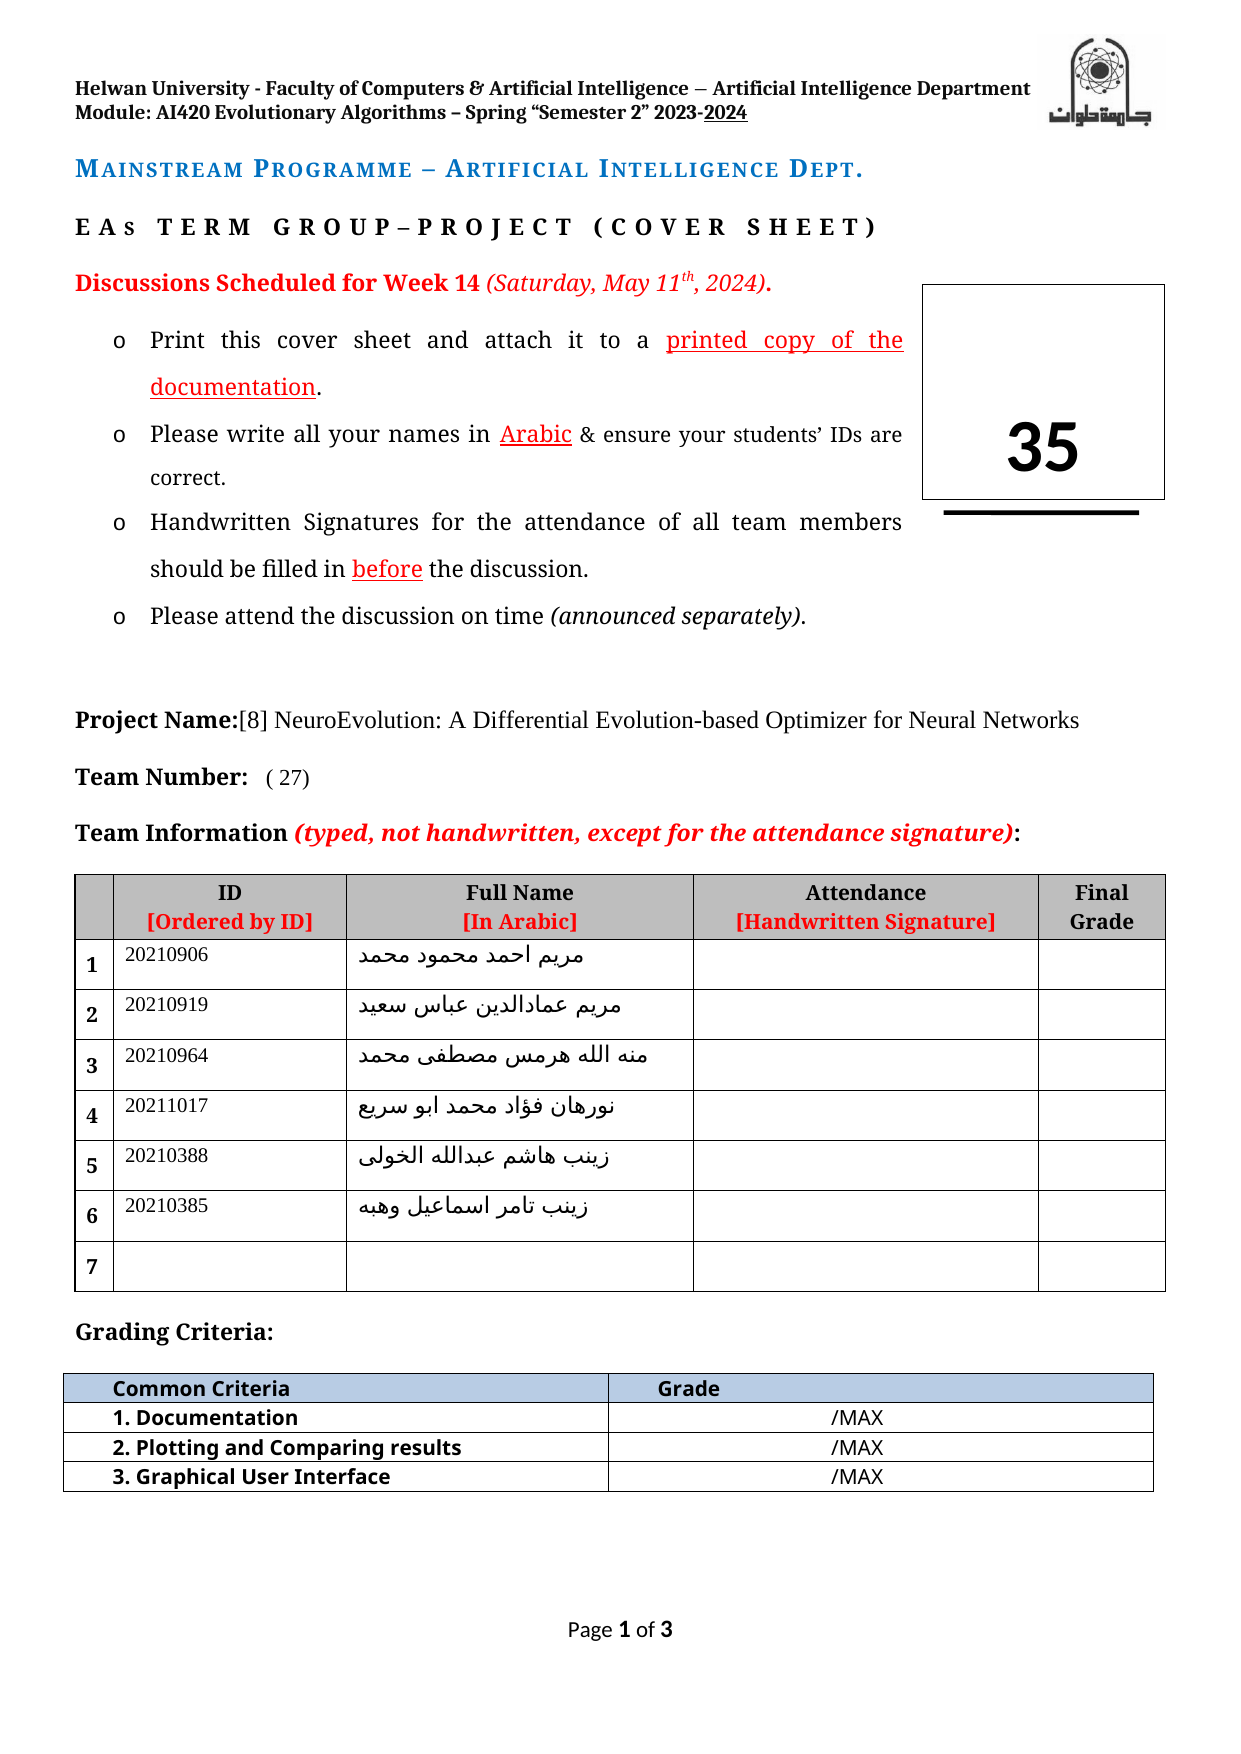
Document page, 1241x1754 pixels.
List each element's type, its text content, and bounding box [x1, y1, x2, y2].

table_header [76, 875, 113, 939]
table_cell 3 [76, 1040, 113, 1089]
table_cell 20210385 [114, 1191, 346, 1241]
list Please attend the discussion on time (announced separately). [112, 600, 1165, 631]
table_cell 1. Documentation [64, 1403, 608, 1432]
list Handwritten Signatures for the attendance of all team members should be filled in before the discussion. [112, 506, 1165, 584]
table_header Common Criteria [64, 1374, 608, 1402]
table_cell 20211017 [114, 1091, 346, 1140]
table_cell [694, 1091, 1038, 1140]
table_header Attendance [Handwritten Signature] [694, 875, 1038, 939]
table_cell [694, 940, 1038, 989]
table_cell 4 [76, 1091, 113, 1140]
table_cell مريم عمادالدين عباس سعيد [347, 990, 693, 1039]
text Mainstream Programme – Artificial Intelligence Dept. [75, 151, 1165, 185]
table_cell [694, 1040, 1038, 1089]
table_header ID [Ordered by ID] [114, 875, 346, 939]
table_cell 3. Graphical User Interface [64, 1462, 608, 1491]
table_cell زينب هاشم عبدالله الخولى [347, 1141, 693, 1190]
table_cell 20210919 [114, 990, 346, 1039]
table_header Full Name [In Arabic] [347, 875, 693, 939]
text Grading Criteria: [75, 1316, 1165, 1347]
table_cell [694, 1242, 1038, 1291]
table_cell 2. Plotting and Comparing results [64, 1433, 608, 1461]
table_cell [1039, 1141, 1165, 1190]
table_cell نورهان فؤاد محمد ابو سريع [347, 1091, 693, 1140]
table_cell /MAX [609, 1462, 1153, 1491]
table_header Final Grade [1039, 875, 1165, 939]
table_cell [694, 990, 1038, 1039]
table_cell /MAX [609, 1403, 1153, 1432]
table_cell /MAX [609, 1433, 1153, 1461]
table_cell [1039, 1091, 1165, 1140]
text Discussions Scheduled for Week 14 (Saturday, May 11th, 2024). [75, 267, 1165, 299]
table_cell مريم احمد محمود محمد [347, 940, 693, 989]
table_cell 1 [76, 940, 113, 989]
text EAs Term Group–Project (COVER SHEET) [75, 211, 1165, 242]
table_cell منه الله هرمس مصطفى محمد [347, 1040, 693, 1089]
table_cell [1039, 1191, 1165, 1241]
list Print this cover sheet and attach it to a printed copy of the documentation. [112, 324, 922, 402]
table_cell 20210388 [114, 1141, 346, 1190]
text Project Name:[8] NeuroEvolution: A Differential Evolution-based Optimizer for Neural Networks [75, 704, 1165, 735]
table_cell [1039, 1242, 1165, 1291]
table_cell [114, 1242, 346, 1291]
text Team Information (typed, not handwritten, except for the attendance signature): [75, 817, 1165, 848]
table_cell 20210964 [114, 1040, 346, 1089]
table_cell [1039, 1040, 1165, 1089]
table_cell [347, 1242, 693, 1291]
table_cell 6 [76, 1191, 113, 1241]
table_cell [1039, 990, 1165, 1039]
table_cell 20210906 [114, 940, 346, 989]
table_cell [1039, 940, 1165, 989]
table_cell 2 [76, 990, 113, 1039]
table_cell [694, 1191, 1038, 1241]
table_cell 7 [76, 1242, 113, 1291]
table_cell [694, 1141, 1038, 1190]
table_header Grade [609, 1374, 1153, 1402]
list Please write all your names in Arabic & ensure your students’ IDs are correct. [112, 418, 922, 492]
text Team Number: ( 27) [75, 761, 1165, 792]
table_cell زينب تامر اسماعيل وهبه [347, 1191, 693, 1241]
table_cell 5 [76, 1141, 113, 1190]
